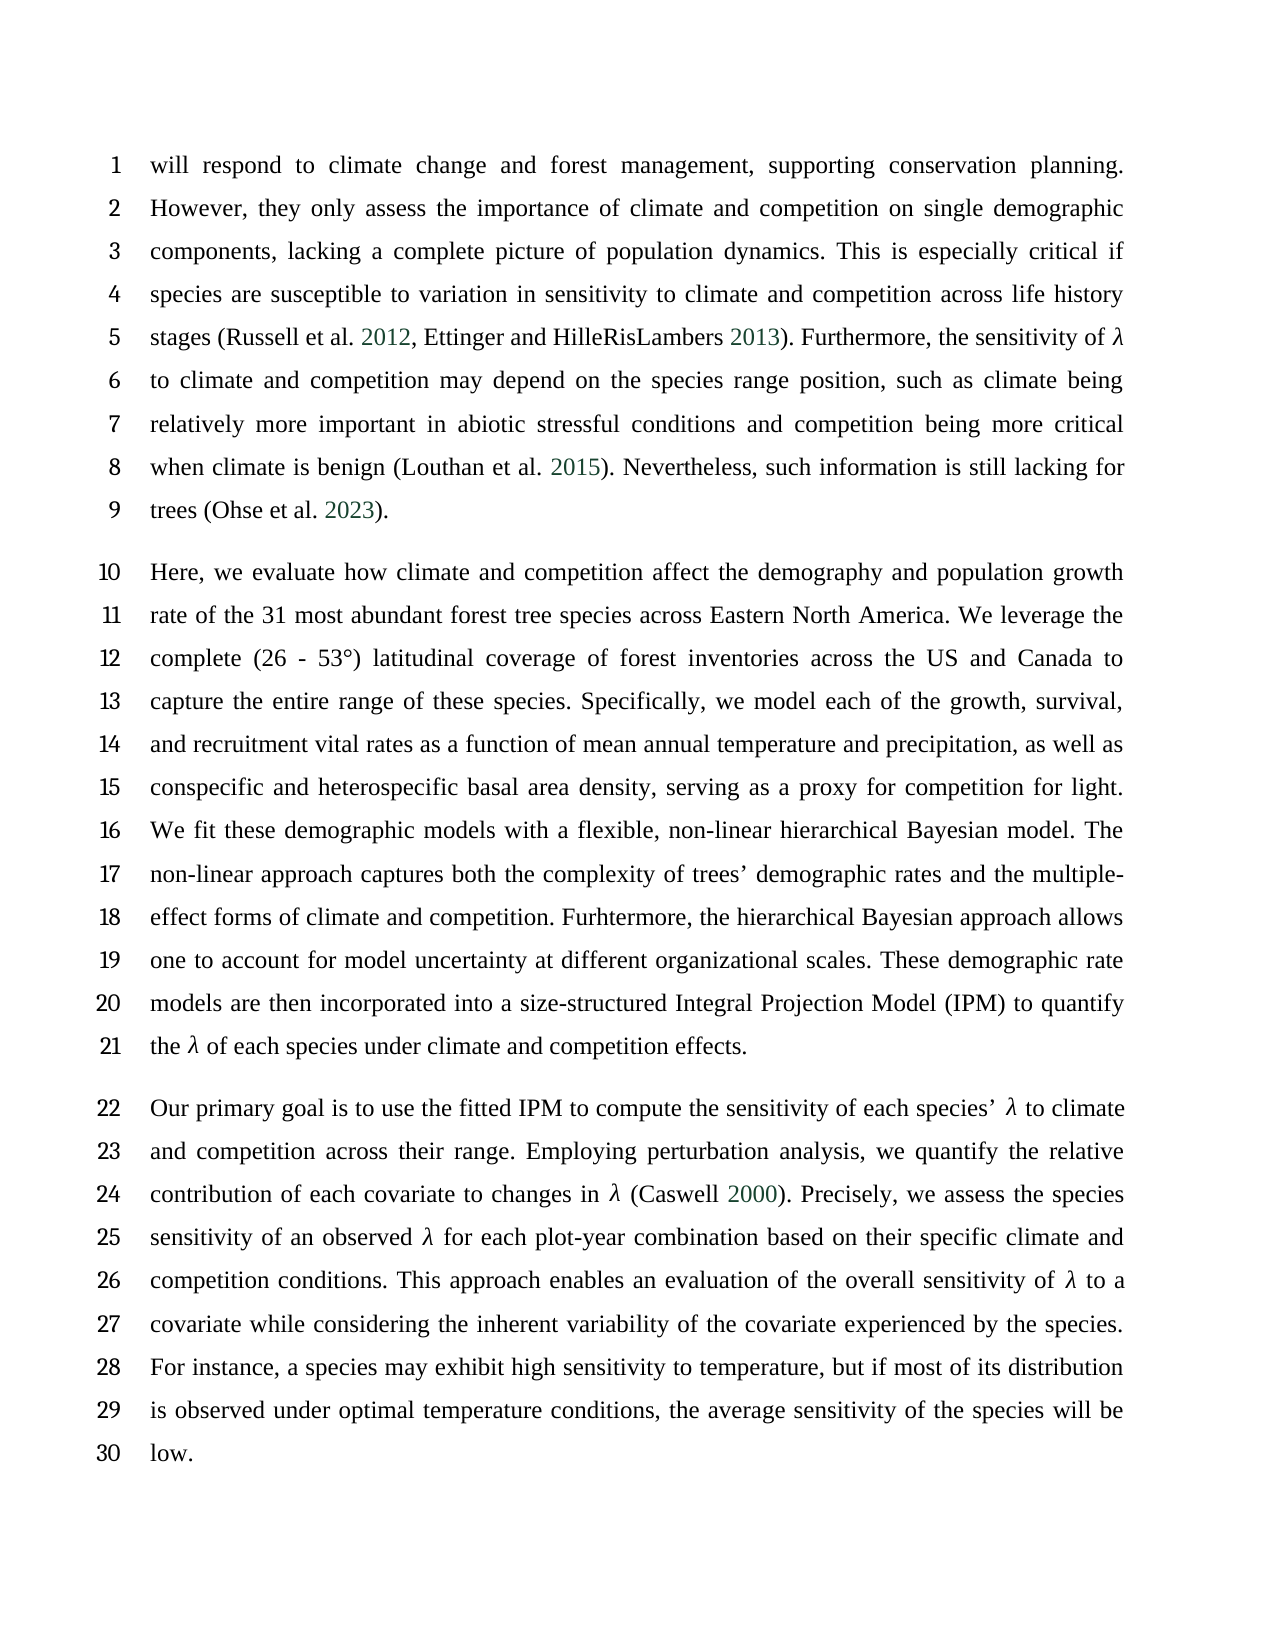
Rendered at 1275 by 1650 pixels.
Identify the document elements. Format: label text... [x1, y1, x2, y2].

text Here, we evaluate how climate and competition affect the demography and population growth rate of the 31 most abundant forest tree species across Eastern North America. We leverage the complete (26 - 53°) latitudinal coverage of forest inventories across the US and Canada to capture the entire range of these species. Specifically, we model each of the growth, survival, and recruitment vital rates as a function of mean annual temperature and precipitation, as well as conspecific and heterospecific basal area density, serving as a proxy for competition for light. We fit these demographic models with a flexible, non-linear hierarchical Bayesian model. The non-linear approach captures both the complexity of trees’ demographic rates and the multiple-effect forms of climate and competition. Furhtermore, the hierarchical Bayesian approach allows one to account for model uncertainty at different organizational scales. These demographic rate models are then incorporated into a size-structured Integral Projection Model (IPM) to quantify the of each species under climate and competition effects. [150, 557, 1125, 1060]
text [150, 150, 1125, 524]
text Our primary goal is to use the fitted IPM to compute the sensitivity of each species’ to climate and competition across their range. Employing perturbation analysis, we quantify the relative contribution of each covariate to changes in (Caswell 2000). Precisely, we assess the species sensitivity of an observed for each plot-year combination based on their specific climate and competition conditions. This approach enables an evaluation of the overall sensitivity of to a covariate while considering the inherent variability of the covariate experienced by the species. For instance, a species may exhibit high sensitivity to temperature, but if most of its distribution is observed under optimal temperature conditions, the average sensitivity of the species will be low. [150, 1093, 1125, 1467]
